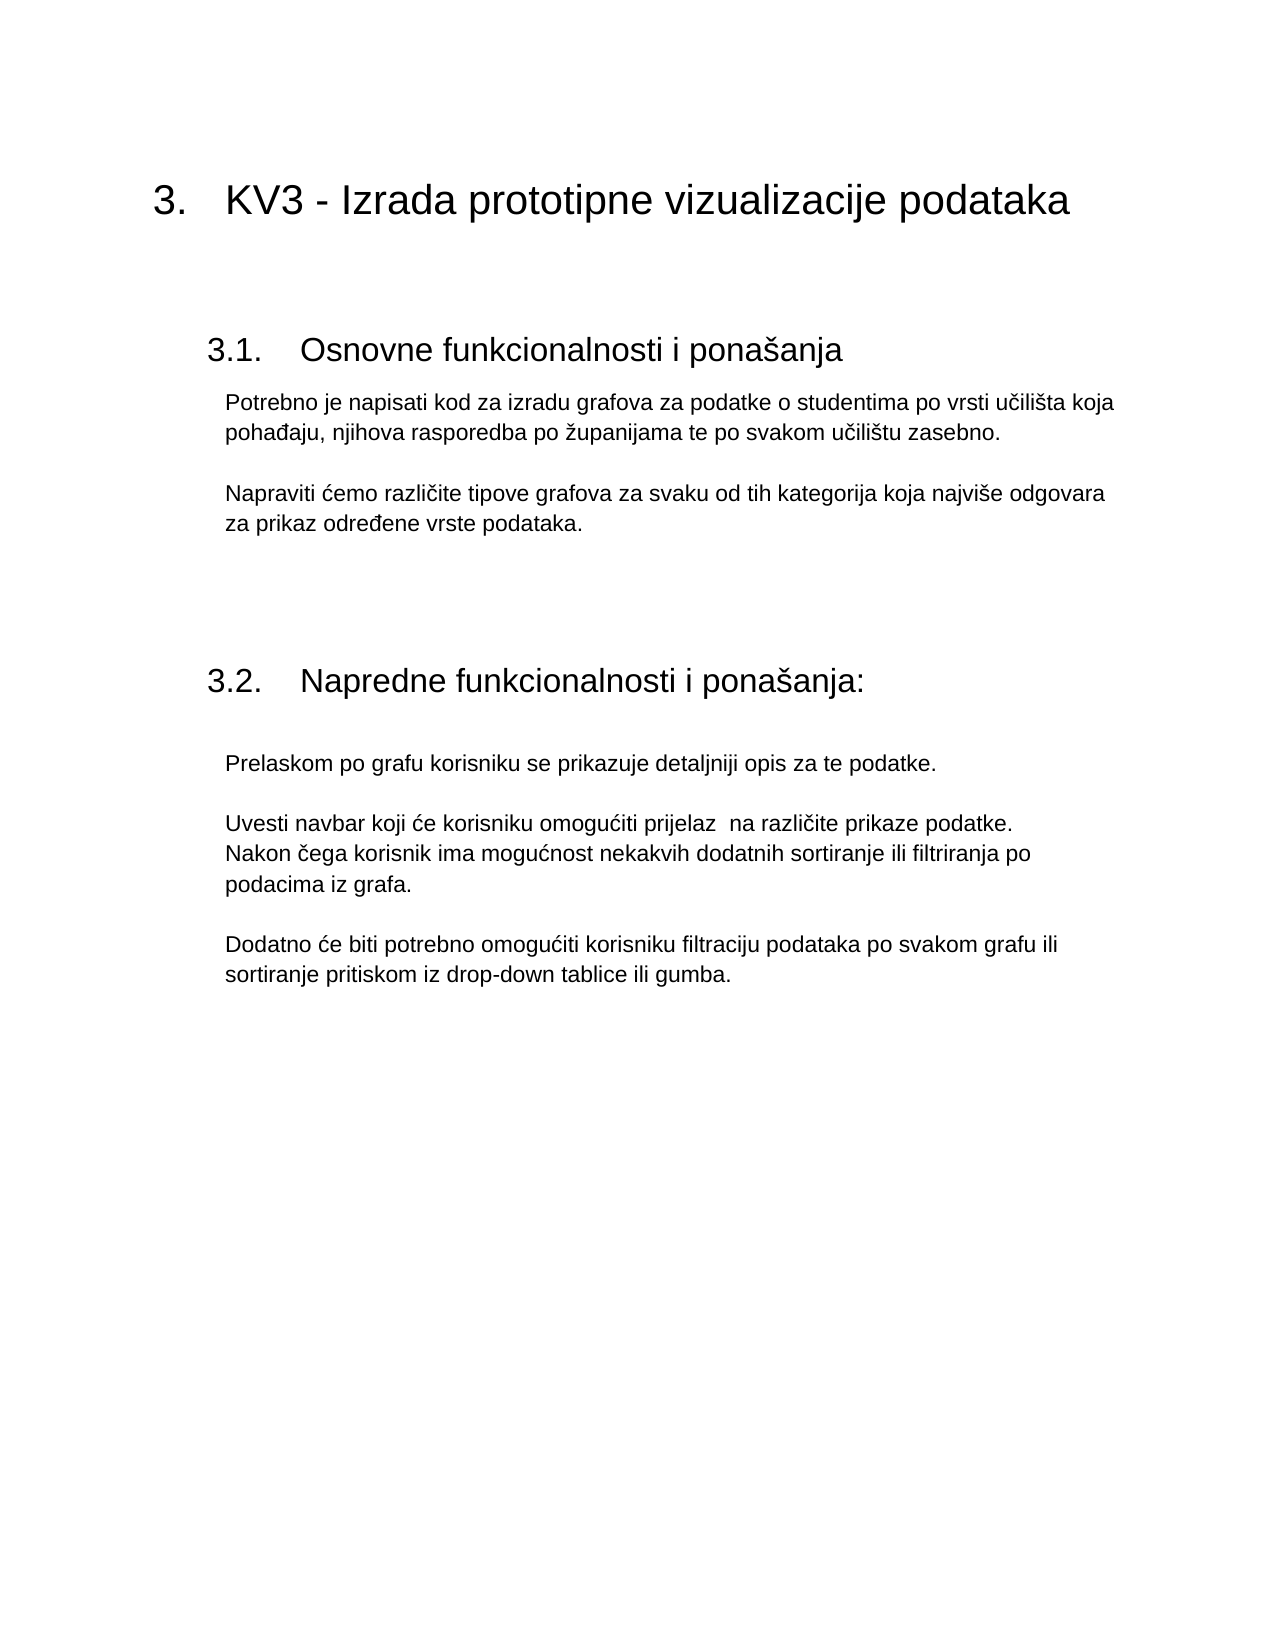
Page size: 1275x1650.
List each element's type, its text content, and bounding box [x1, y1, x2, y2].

text Prelaskom po grafu korisniku se prikazuje detaljniji opis za te podatke. [225, 750, 1125, 776]
text Napraviti ćemo različite tipove grafova za svaku od tih kategorija koja najviše odgovara za prikaz određene vrste podataka. [225, 479, 1125, 536]
subtitle Napredne funkcionalnosti i ponašanja: [262, 661, 1125, 699]
text Nakon čega korisnik ima mogućnost nekakvih dodatnih sortiranje ili filtriranja po podacima iz grafa. [225, 840, 1125, 897]
text Potrebno je napisati kod za izradu grafova za podatke o studentima po vrsti učilišta koja pohađaju, njihova rasporedba po županijama te po svakom učilištu zasebno. [225, 389, 1125, 445]
subtitle Osnovne funkcionalnosti i ponašanja [262, 330, 1125, 368]
subtitle KV3 - Izrada prototipne vizualizacije podataka [187, 175, 1125, 223]
text Dodatno će biti potrebno omogućiti korisniku filtraciju podataka po svakom grafu ili sortiranje pritiskom iz drop-down tablice ili gumba. [225, 931, 1125, 987]
text Uvesti navbar koji će korisniku omogućiti prijelaz na različite prikaze podatke. [225, 810, 1125, 836]
